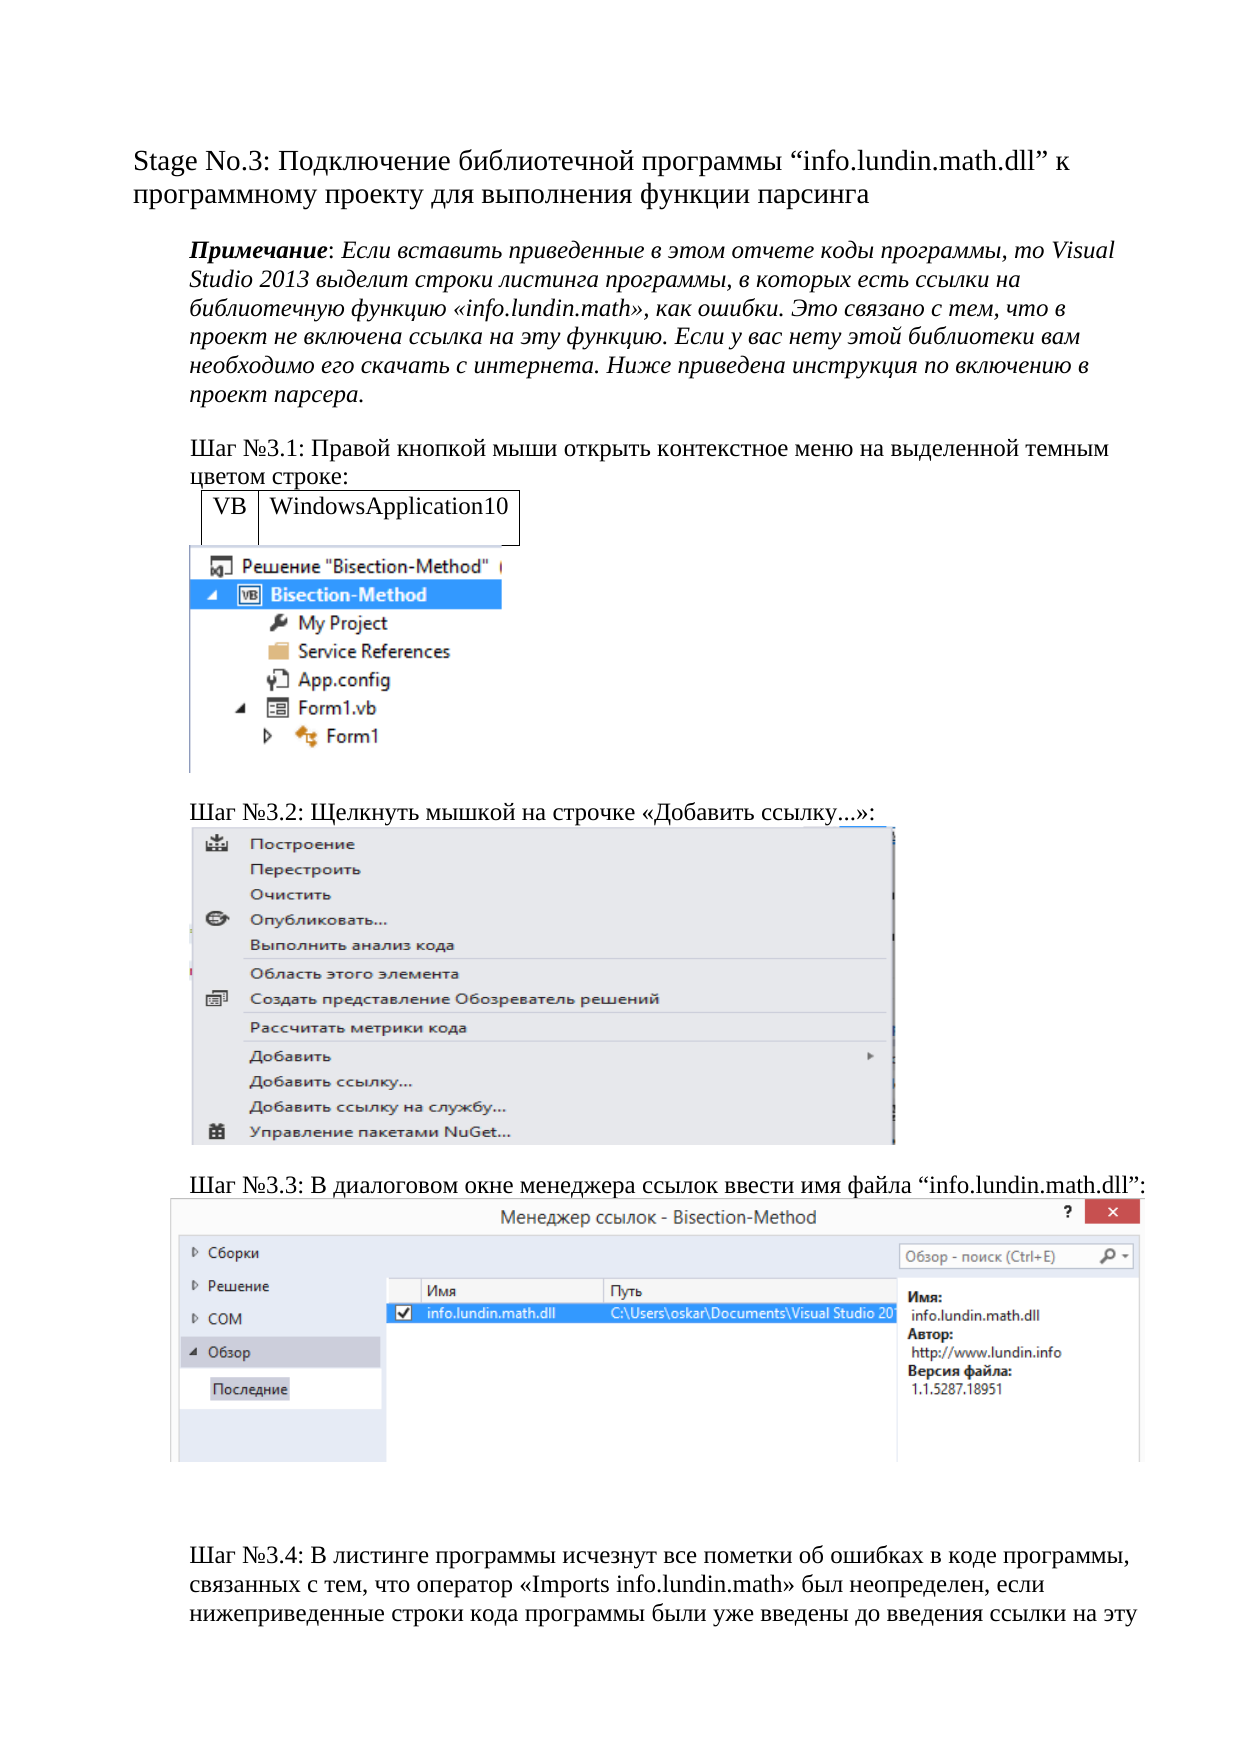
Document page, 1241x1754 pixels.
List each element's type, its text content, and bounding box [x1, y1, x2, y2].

text Шаг №3.1: Правой кнопкой мыши открыть контекстное меню на выделенной темным цветом строке: [190, 433, 1152, 490]
table_header WindowsApplication10 [259, 491, 519, 545]
table_header VB [202, 491, 258, 545]
text Stage No.3: Подключение библиотечной программы “info.lundin.math.dll” к программному проекту для выполнения функции парсинга [133, 143, 1152, 210]
text Примечание: Если вставить приведенные в этом отчете коды программы, то Visual Studio 2013 выделит строки листинга программы, в которых есть ссылки на библиотечную функцию «info.lundin.math», как ошибки. Это связано с тем, что в проект не включена ссылка на эту функцию. Если у вас нету этой библиотеки вам необходимо его скачать с интернета. Ниже приведена инструкция по включению в проект парсера. [189, 235, 1152, 408]
picture [189, 545, 502, 773]
picture [170, 1198, 1145, 1462]
text Шаг №3.2: Щелкнуть мышкой на строчке «Добавить ссылку...»: [189, 797, 1152, 826]
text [189, 1540, 1152, 1626]
text Шаг №3.3: В диалоговом окне менеджера ссылок ввести имя файла “info.lundin.math.dll”: [189, 1170, 1152, 1198]
picture [189, 826, 896, 1145]
